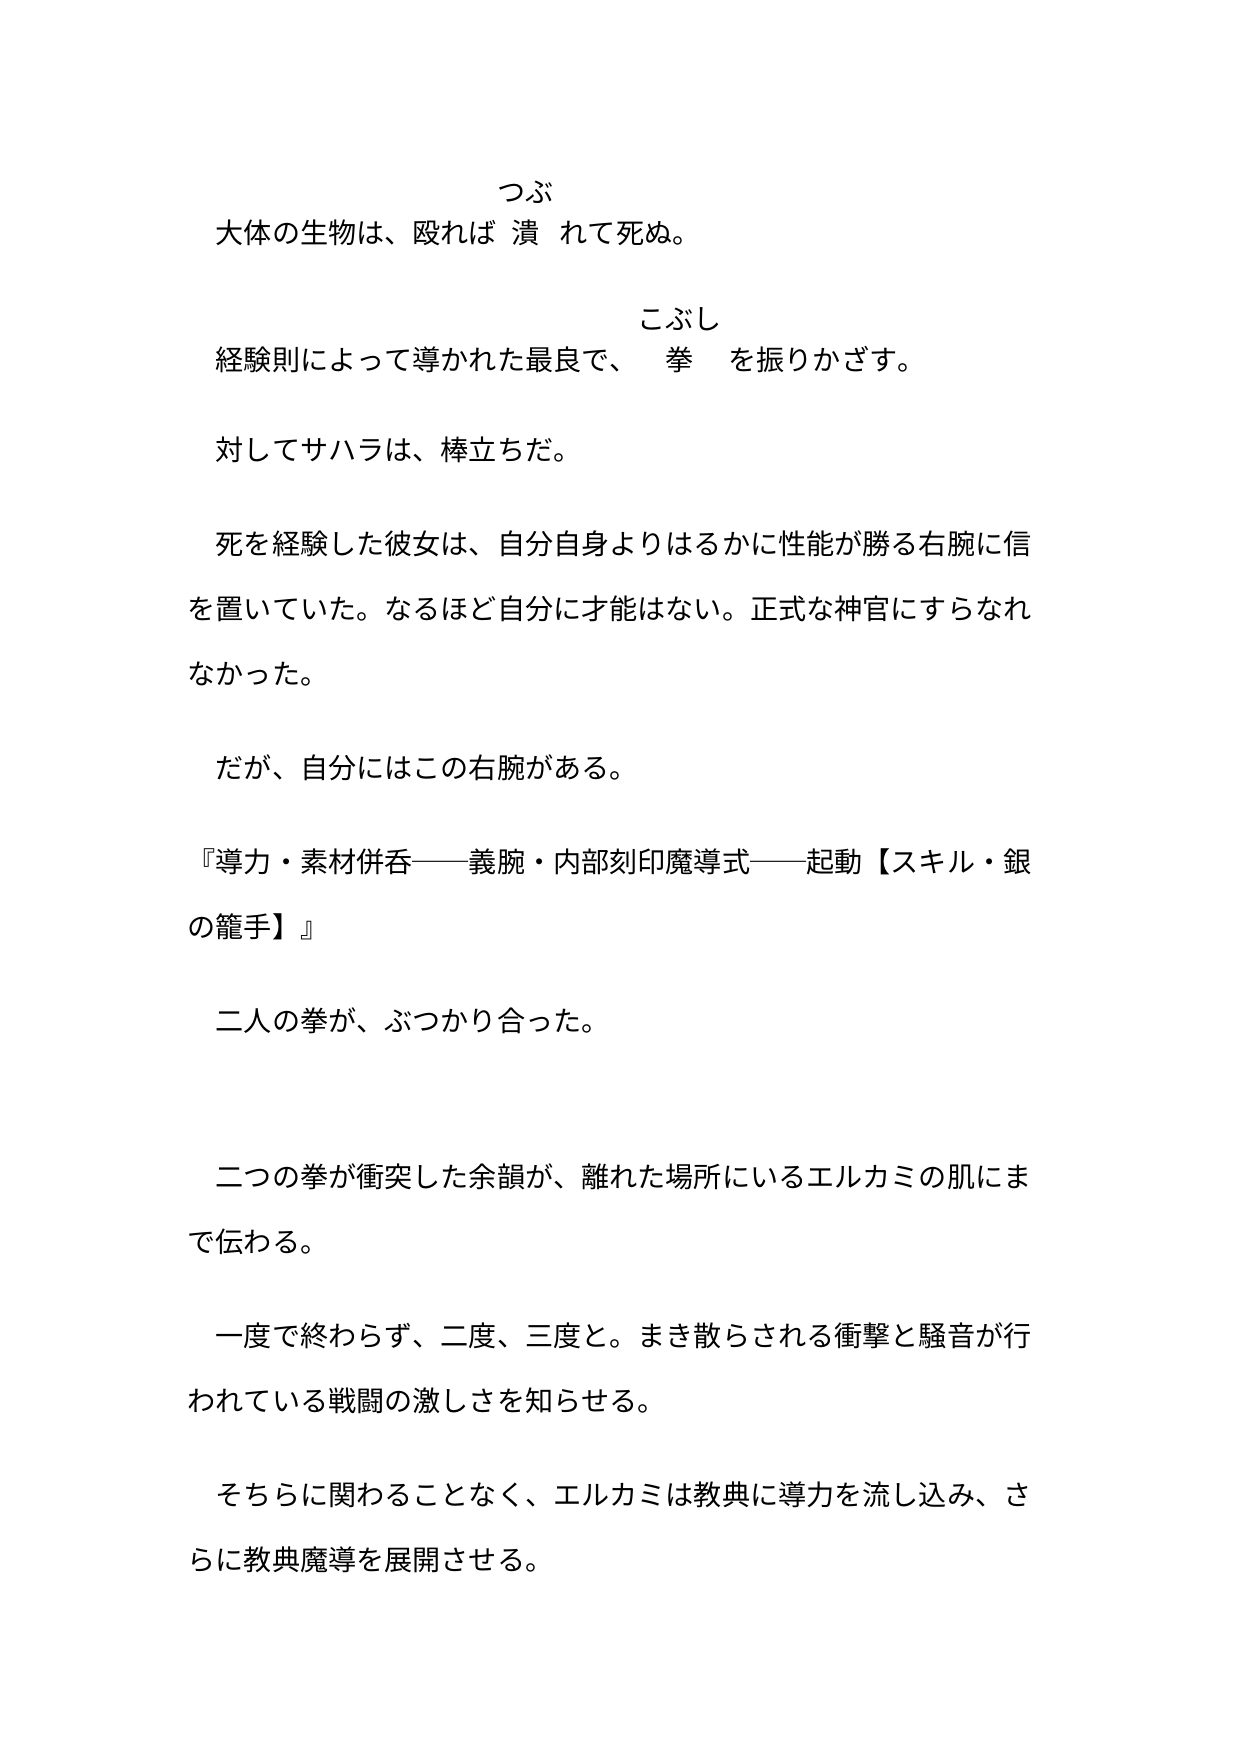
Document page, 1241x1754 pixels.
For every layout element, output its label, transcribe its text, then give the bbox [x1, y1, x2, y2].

text 死を経験した彼女は、自分自身よりはるかに性能が勝る右腕に信を置いていた。なるほど自分に才能はない。正式な神官にすらなれなかった。 [187, 509, 1053, 704]
text 『導力・素材併呑──義腕・内部刻印魔導式──起動【スキル・銀の籠手】』 [187, 828, 1053, 958]
text 大体の生物は、殴れば れて死ぬ。 [187, 162, 1053, 259]
text 二つの拳が衝突した余韻が、離れた場所にいるエルカミの肌にまで伝わる。 [187, 1143, 1053, 1273]
text そちらに関わることなく、エルカミは教典に導力を流し込み、さらに教典魔導を展開させる。 [187, 1461, 1053, 1591]
text 一度で終わらず、二度、三度と。まき散らされる衝撃と騒音が行われている戦闘の激しさを知らせる。 [187, 1302, 1053, 1432]
text 二人の拳が、ぶつかり合った。 [187, 987, 1053, 1052]
text 対してサハラは、棒立ちだ。 [187, 415, 1053, 480]
text 経験則によって導かれた最良で、 を振りかざす。 [187, 289, 1053, 386]
text だが、自分にはこの右腕がある。 [187, 734, 1053, 799]
